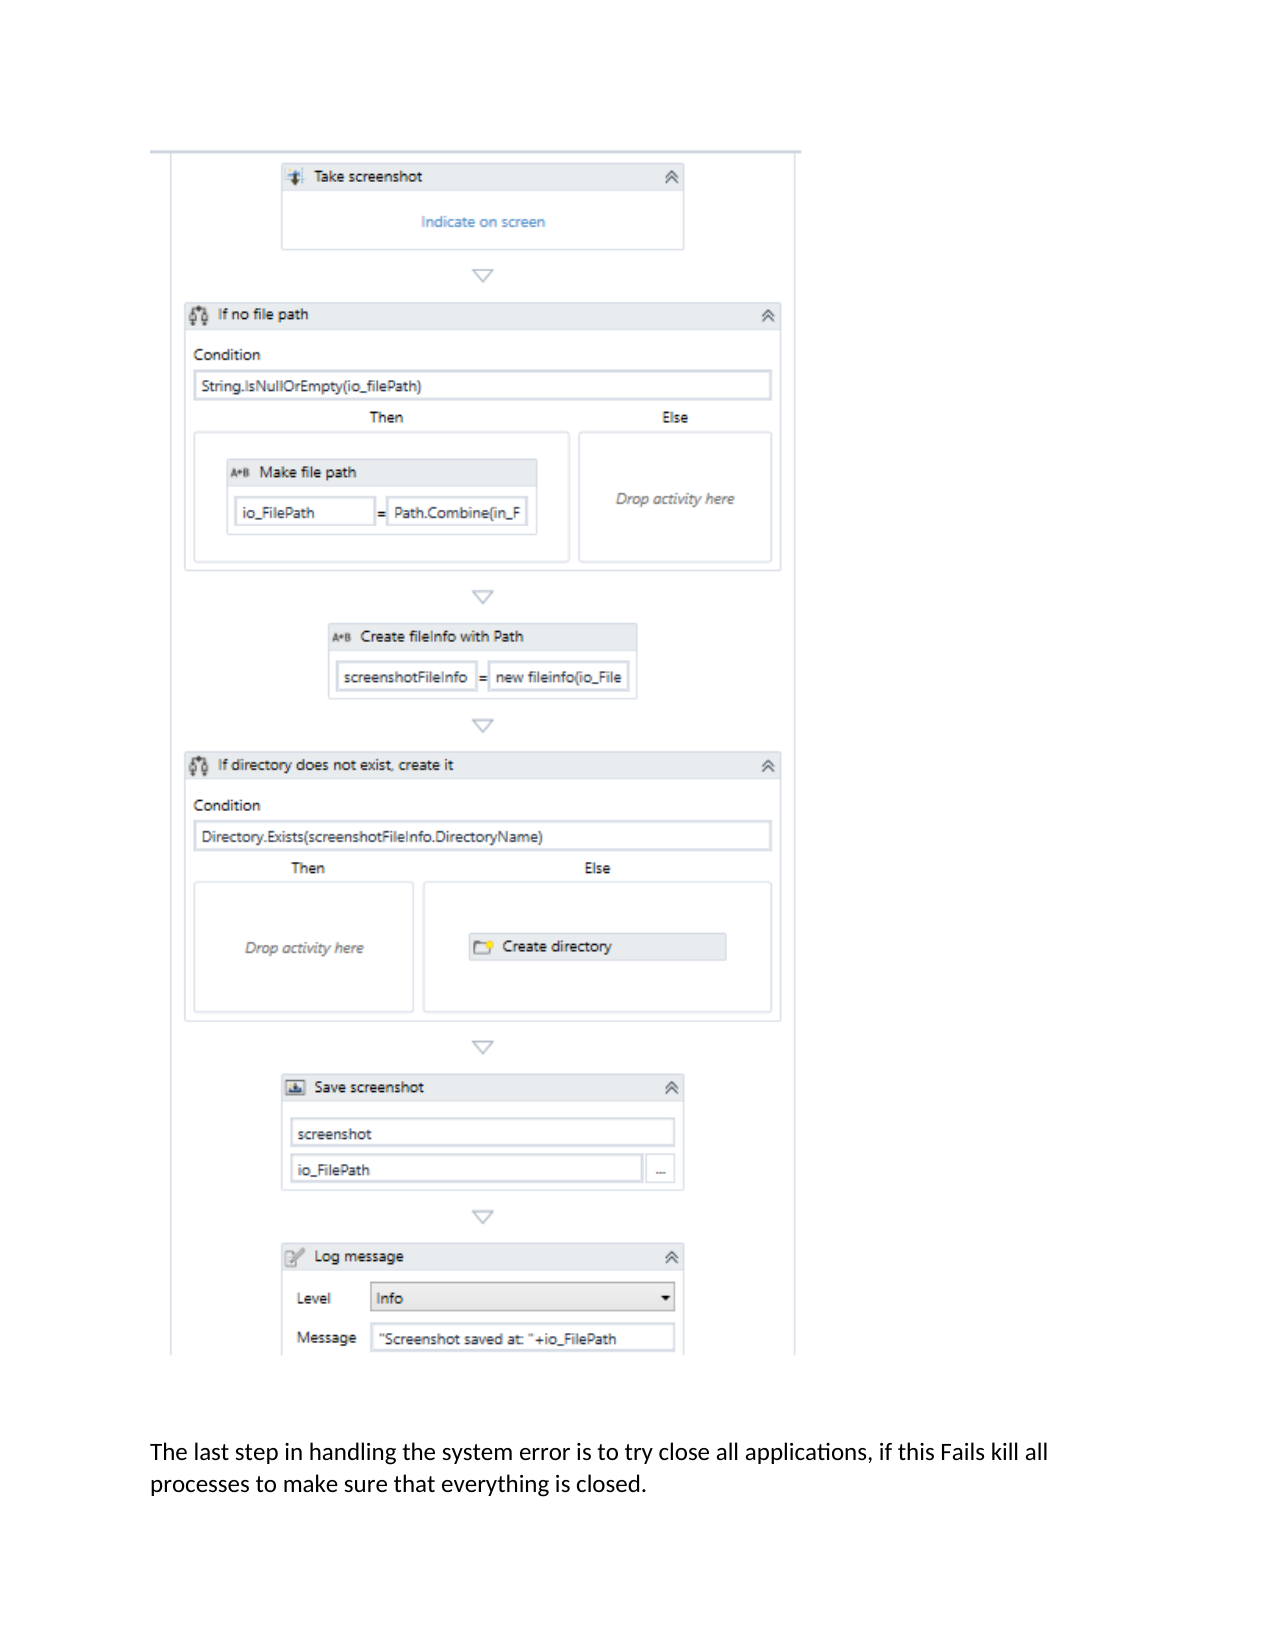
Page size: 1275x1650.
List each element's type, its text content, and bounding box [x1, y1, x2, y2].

text The last step in handling the system error is to try close all applications, if this Fails kill all processes to make sure that everything is closed. [150, 1436, 1125, 1499]
picture [150, 150, 802, 1368]
